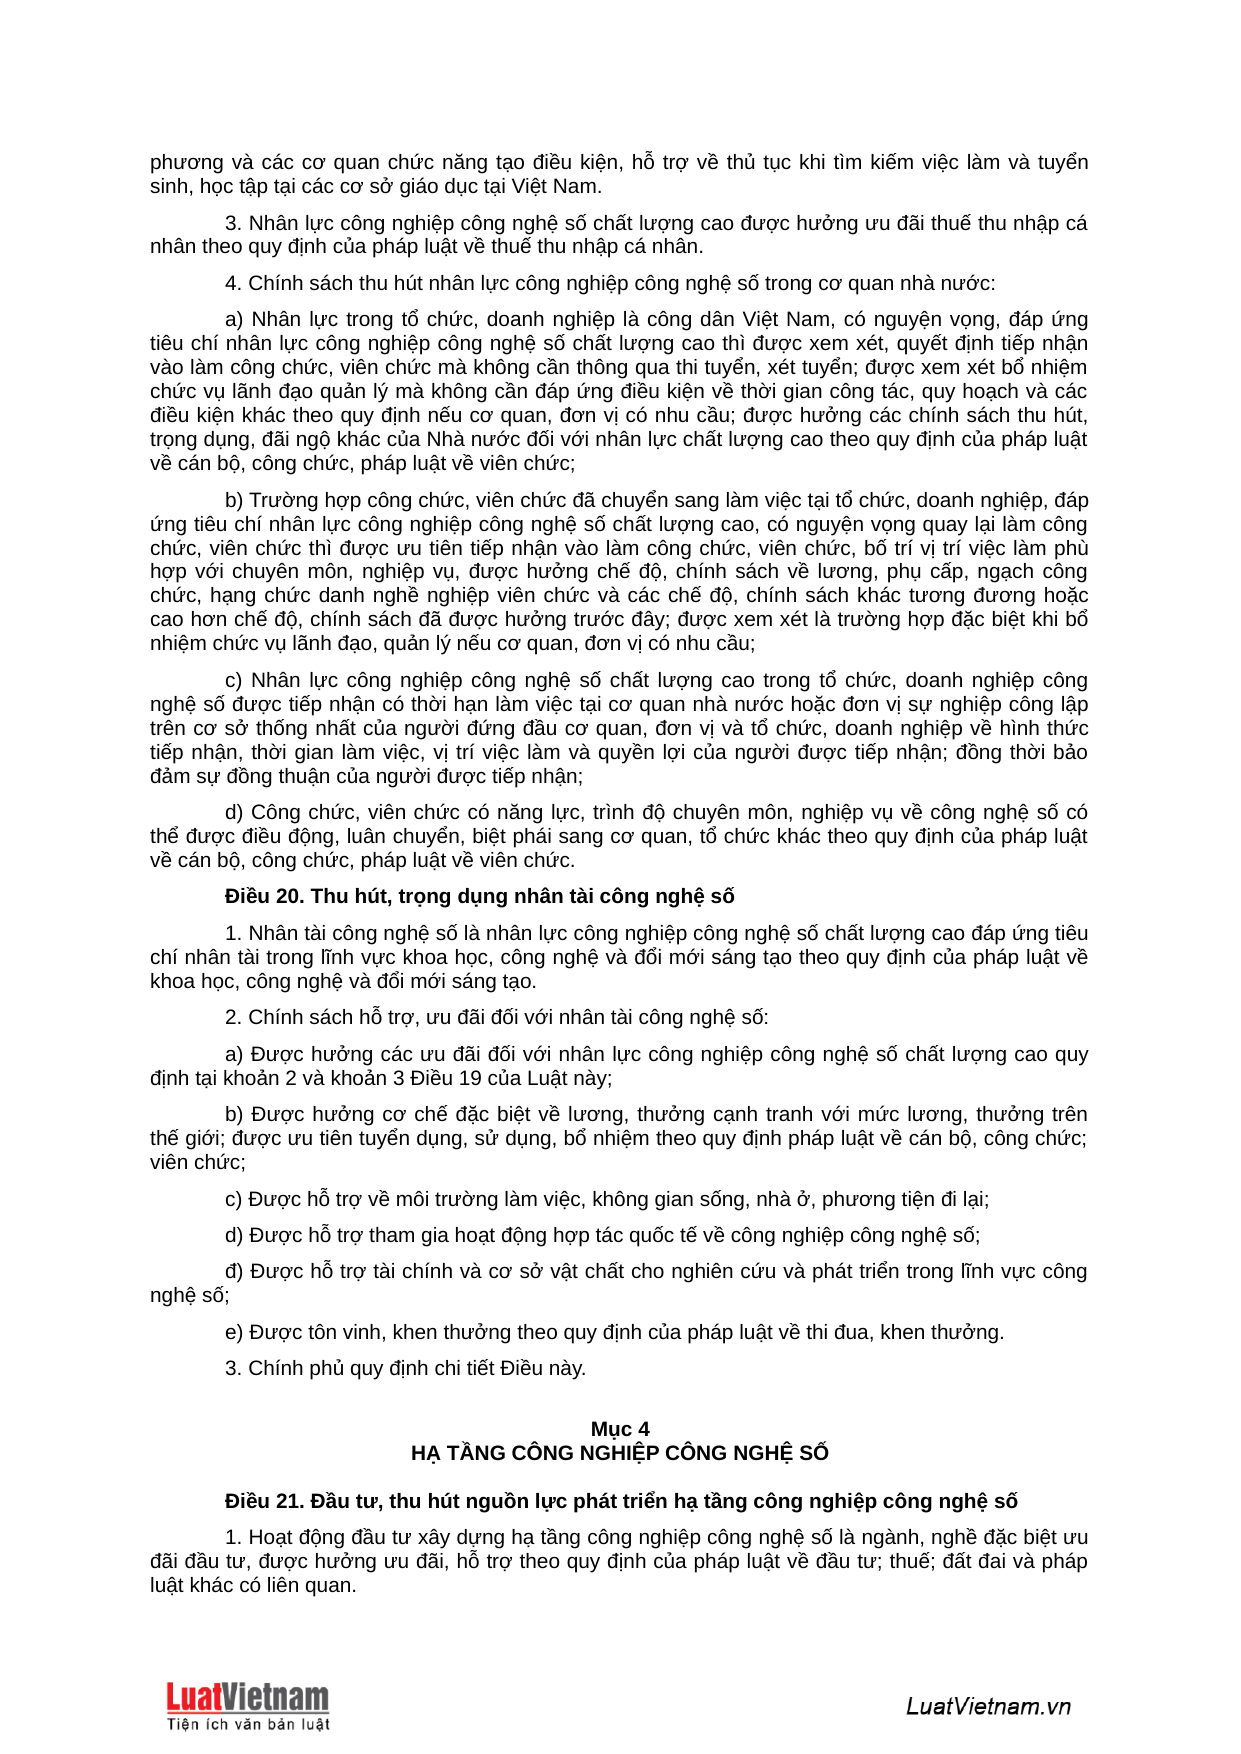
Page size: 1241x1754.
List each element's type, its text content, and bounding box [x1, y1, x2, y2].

text 1. Nhân tài công nghệ số là nhân lực công nghiệp công nghệ số chất lượng cao đáp ứng tiêu chí nhân tài trong lĩnh vực khoa học, công nghệ và đổi mới sáng tạo theo quy định của pháp luật về khoa học, công nghệ và đổi mới sáng tạo. [150, 921, 1090, 993]
text HẠ TẦNG CÔNG NGHIỆP CÔNG NGHỆ SỐ [150, 1441, 1090, 1464]
text Điều 20. Thu hút, trọng dụng nhân tài công nghệ số [150, 884, 1090, 908]
text c) Được hỗ trợ về môi trường làm việc, không gian sống, nhà ở, phương tiện đi lại; [150, 1186, 1090, 1210]
text a) Được hưởng các ưu đãi đối với nhân lực công nghiệp công nghệ số chất lượng cao quy định tại khoản 2 và khoản 3 Điều 19 của Luật này; [150, 1042, 1090, 1089]
text a) Nhân lực trong tổ chức, doanh nghiệp là công dân Việt Nam, có nguyện vọng, đáp ứng tiêu chí nhân lực công nghiệp công nghệ số chất lượng cao thì được xem xét, quyết định tiếp nhận vào làm công chức, viên chức mà không cần thông qua thi tuyển, xét tuyển; được xem xét bổ nhiệm chức vụ lãnh đạo quản lý mà không cần đáp ứng điều kiện về thời gian công tác, quy hoạch và các điều kiện khác theo quy định nếu cơ quan, đơn vị có nhu cầu; được hưởng các chính sách thu hút, trọng dụng, đãi ngộ khác của Nhà nước đối với nhân lực chất lượng cao theo quy định của pháp luật về cán bộ, công chức, pháp luật về viên chức; [150, 307, 1090, 475]
text e) Được tôn vinh, khen thưởng theo quy định của pháp luật về thi đua, khen thưởng. [150, 1320, 1090, 1344]
text b) Được hưởng cơ chế đặc biệt về lương, thưởng cạnh tranh với mức lương, thưởng trên thế giới; được ưu tiên tuyển dụng, sử dụng, bổ nhiệm theo quy định pháp luật về cán bộ, công chức; viên chức; [150, 1102, 1090, 1174]
text Điều 21. Đầu tư, thu hút nguồn lực phát triển hạ tầng công nghiệp công nghệ số [150, 1488, 1090, 1512]
text d) Công chức, viên chức có năng lực, trình độ chuyên môn, nghiệp vụ về công nghệ số có thể được điều động, luân chuyển, biệt phái sang cơ quan, tổ chức khác theo quy định của pháp luật về cán bộ, công chức, pháp luật về viên chức. [150, 800, 1090, 872]
text 3. Nhân lực công nghiệp công nghệ số chất lượng cao được hưởng ưu đãi thuế thu nhập cá nhân theo quy định của pháp luật về thuế thu nhập cá nhân. [150, 210, 1090, 258]
text d) Được hỗ trợ tham gia hoạt động hợp tác quốc tế về công nghiệp công nghệ số; [150, 1223, 1090, 1247]
text c) Nhân lực công nghiệp công nghệ số chất lượng cao trong tổ chức, doanh nghiệp công nghệ số được tiếp nhận có thời hạn làm việc tại cơ quan nhà nước hoặc đơn vị sự nghiệp công lập trên cơ sở thống nhất của người đứng đầu cơ quan, đơn vị và tổ chức, doanh nghiệp về hình thức tiếp nhận, thời gian làm việc, vị trí việc làm và quyền lợi của người được tiếp nhận; đồng thời bảo đảm sự đồng thuận của người được tiếp nhận; [150, 668, 1090, 787]
text b) Trường hợp công chức, viên chức đã chuyển sang làm việc tại tổ chức, doanh nghiệp, đáp ứng tiêu chí nhân lực công nghiệp công nghệ số chất lượng cao, có nguyện vọng quay lại làm công chức, viên chức thì được ưu tiên tiếp nhận vào làm công chức, viên chức, bố trí vị trí việc làm phù hợp với chuyên môn, nghiệp vụ, được hưởng chế độ, chính sách về lương, phụ cấp, ngạch công chức, hạng chức danh nghề nghiệp viên chức và các chế độ, chính sách khác tương đương hoặc cao hơn chế độ, chính sách đã được hưởng trước đây; được xem xét là trường hợp đặc biệt khi bổ nhiệm chức vụ lãnh đạo, quản lý nếu cơ quan, đơn vị có nhu cầu; [150, 487, 1090, 655]
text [150, 150, 1090, 198]
text 2. Chính sách hỗ trợ, ưu đãi đối với nhân tài công nghệ số: [150, 1005, 1090, 1029]
text đ) Được hỗ trợ tài chính và cơ sở vật chất cho nghiên cứu và phát triển trong lĩnh vực công nghệ số; [150, 1259, 1090, 1307]
picture [150, 1659, 1090, 1754]
text 3. Chính phủ quy định chi tiết Điều này. [150, 1356, 1090, 1380]
text 1. Hoạt động đầu tư xây dựng hạ tầng công nghiệp công nghệ số là ngành, nghề đặc biệt ưu đãi đầu tư, được hưởng ưu đãi, hỗ trợ theo quy định của pháp luật về đầu tư; thuế; đất đai và pháp luật khác có liên quan. [150, 1525, 1090, 1597]
text Mục 4 [150, 1417, 1090, 1441]
text 4. Chính sách thu hút nhân lực công nghiệp công nghệ số trong cơ quan nhà nước: [150, 271, 1090, 295]
